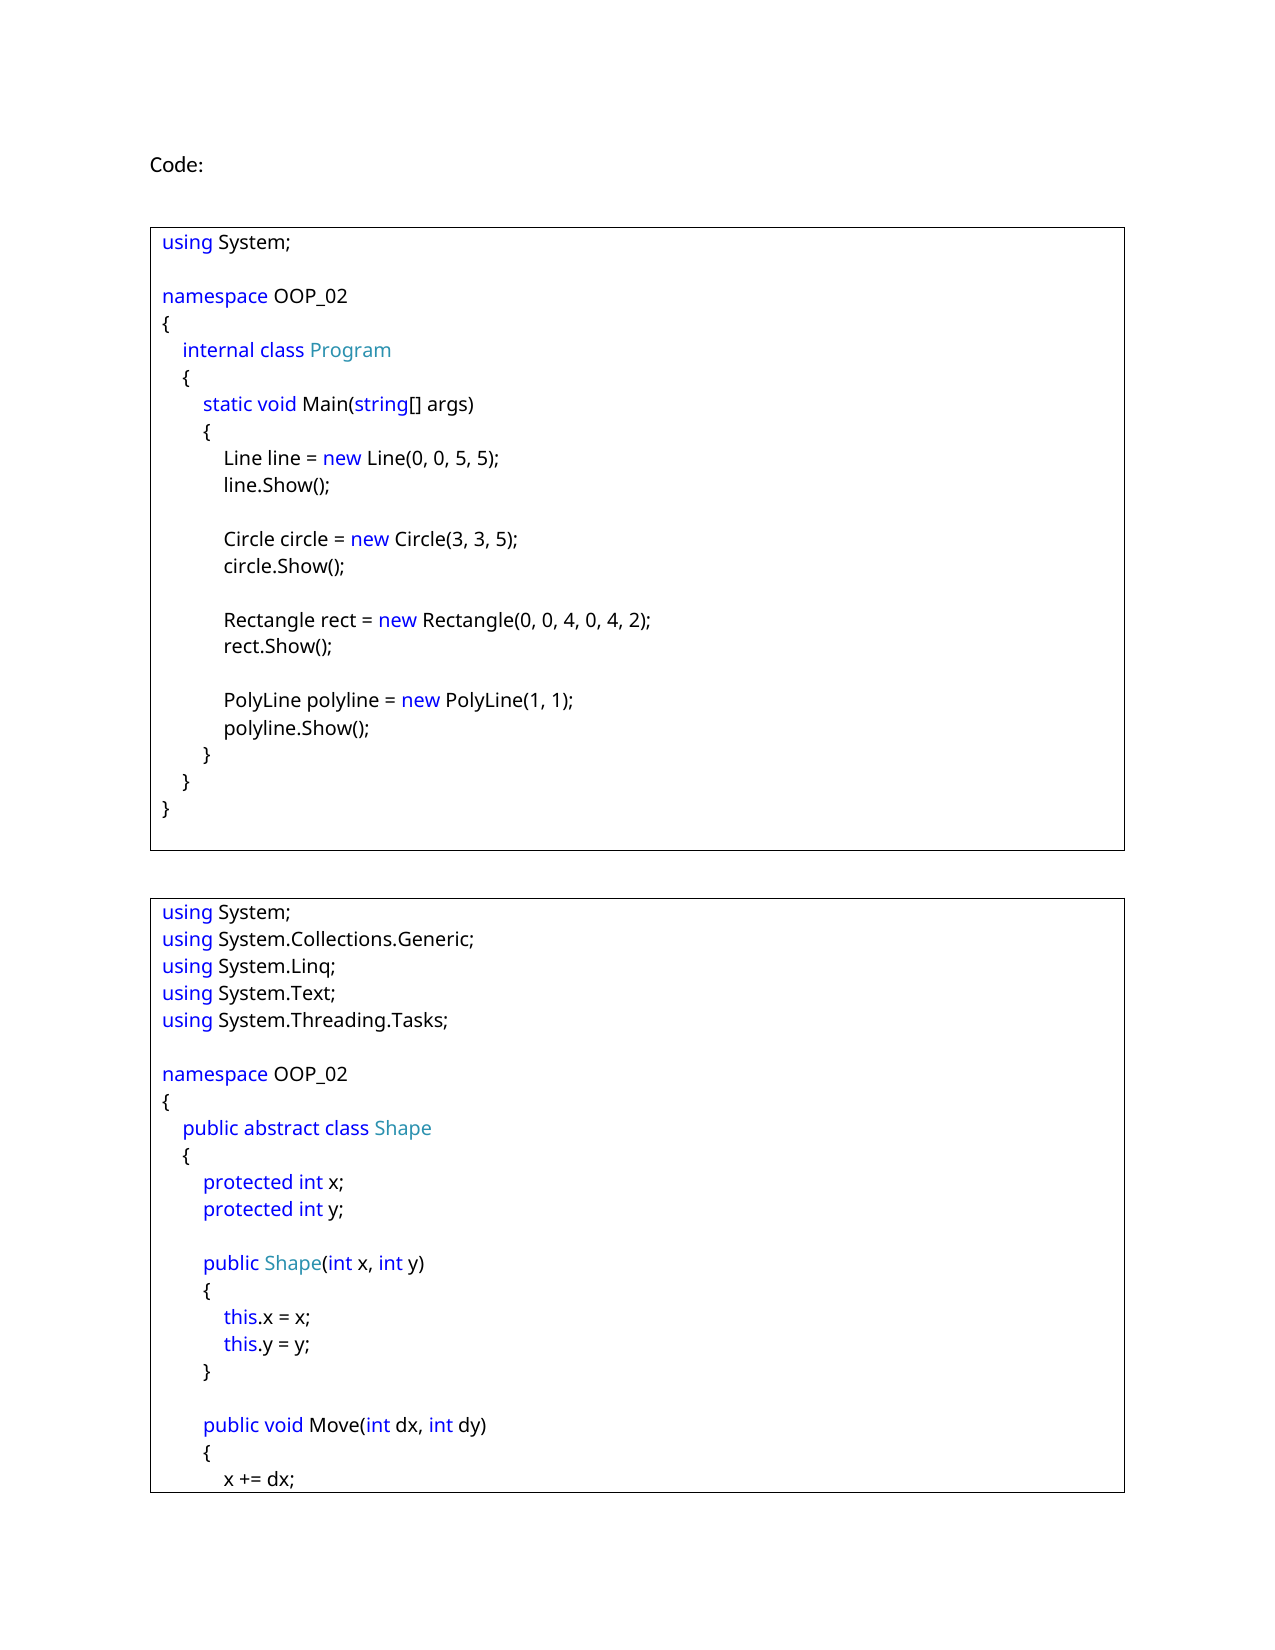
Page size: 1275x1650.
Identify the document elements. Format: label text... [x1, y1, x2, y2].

text Code: [150, 150, 1125, 208]
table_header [151, 899, 1124, 1492]
table_header using System; namespace OOP_02 { internal class Program { static void Main(string[] args) { Line line = new Line(0, 0, 5, 5); line.Show(); Circle circle = new Circle(3, 3, 5); circle.Show(); Rectangle rect = new Rectangle(0, 0, 4, 0, 4, 2); rect.Show(); PolyLine polyline = new PolyLine(1, 1); polyline.Show(); } } } [151, 228, 1124, 850]
